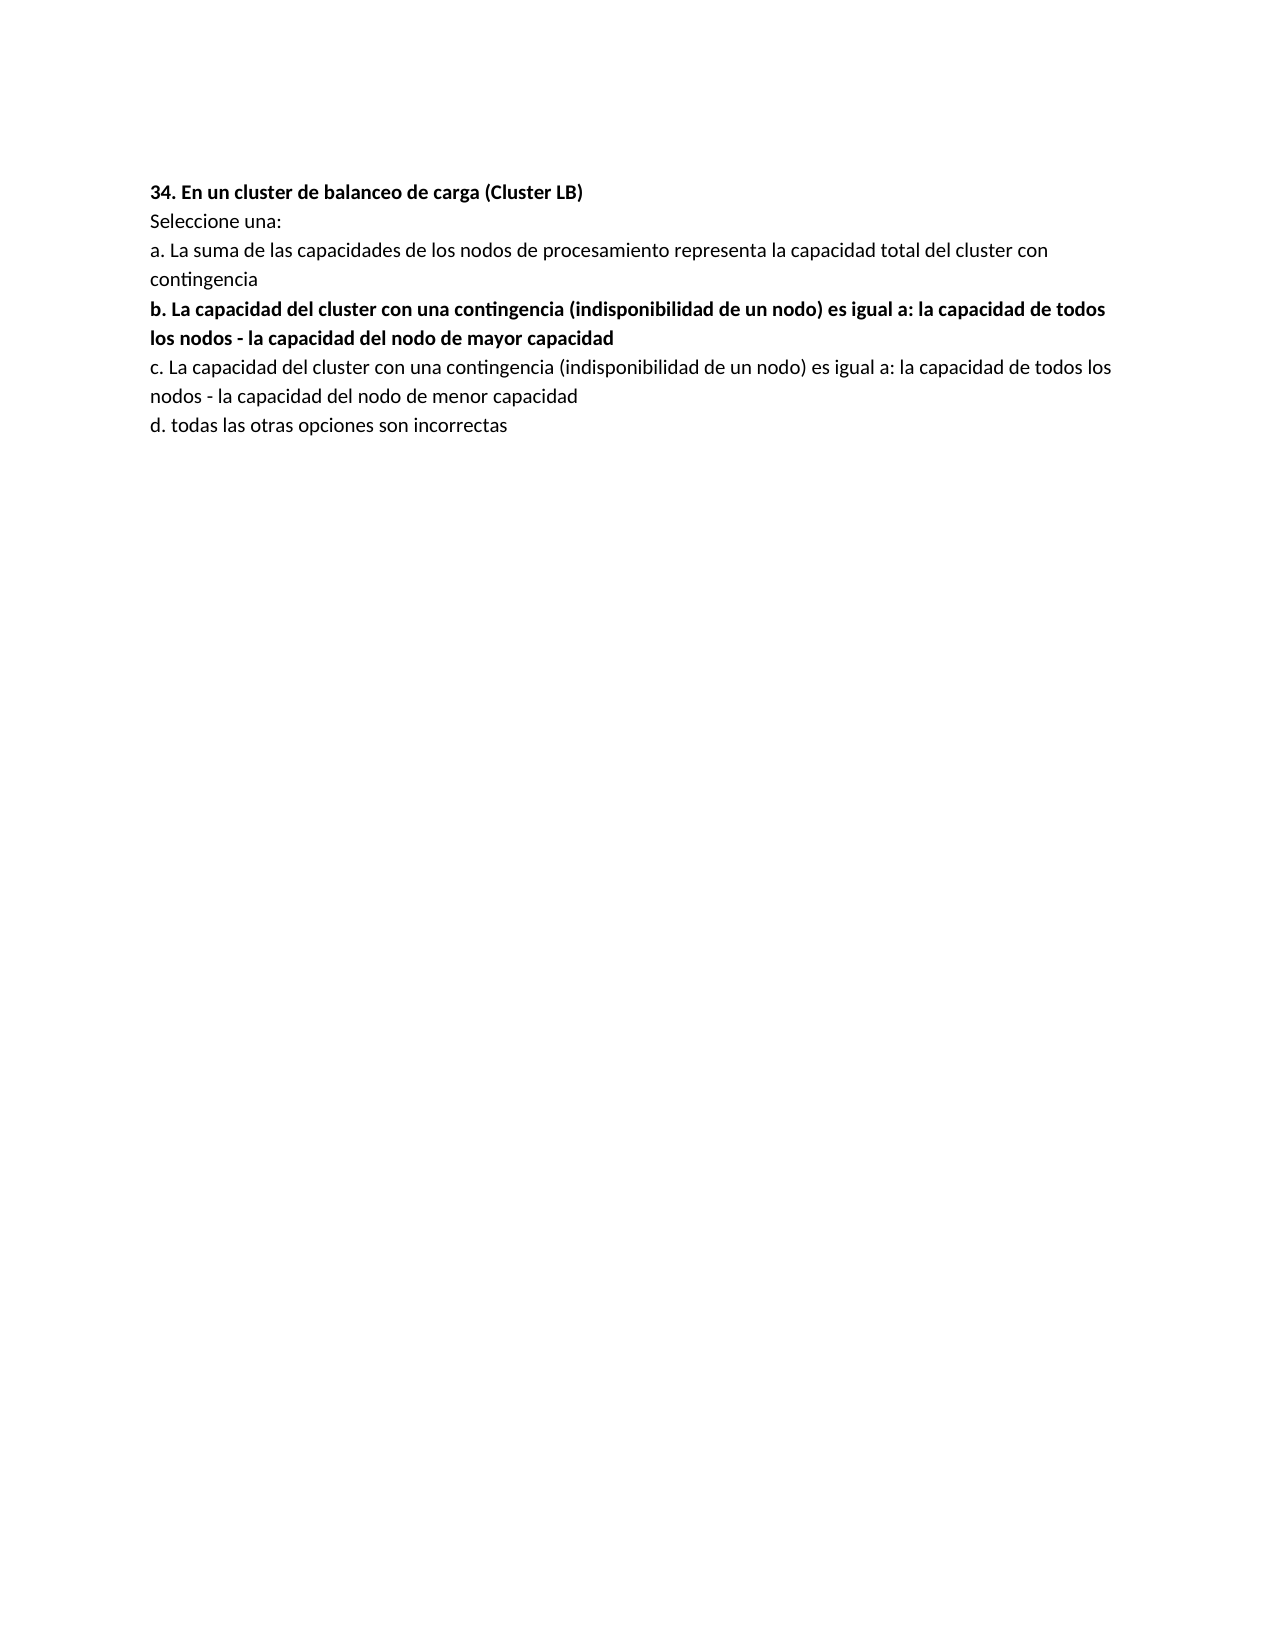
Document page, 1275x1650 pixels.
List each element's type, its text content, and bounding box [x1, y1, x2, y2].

text d. todas las otras opciones son incorrectas [150, 412, 1125, 438]
text Seleccione una: [150, 208, 1125, 234]
text b. La capacidad del cluster con una contingencia (indisponibilidad de un nodo) es igual a: la capacidad de todos los nodos - la capacidad del nodo de mayor capacidad [150, 296, 1125, 350]
text a. La suma de las capacidades de los nodos de procesamiento representa la capacidad total del cluster con contingencia [150, 237, 1125, 292]
text 34. En un cluster de balanceo de carga (Cluster LB) [150, 179, 1125, 204]
text c. La capacidad del cluster con una contingencia (indisponibilidad de un nodo) es igual a: la capacidad de todos los nodos - la capacidad del nodo de menor capacidad [150, 354, 1125, 409]
